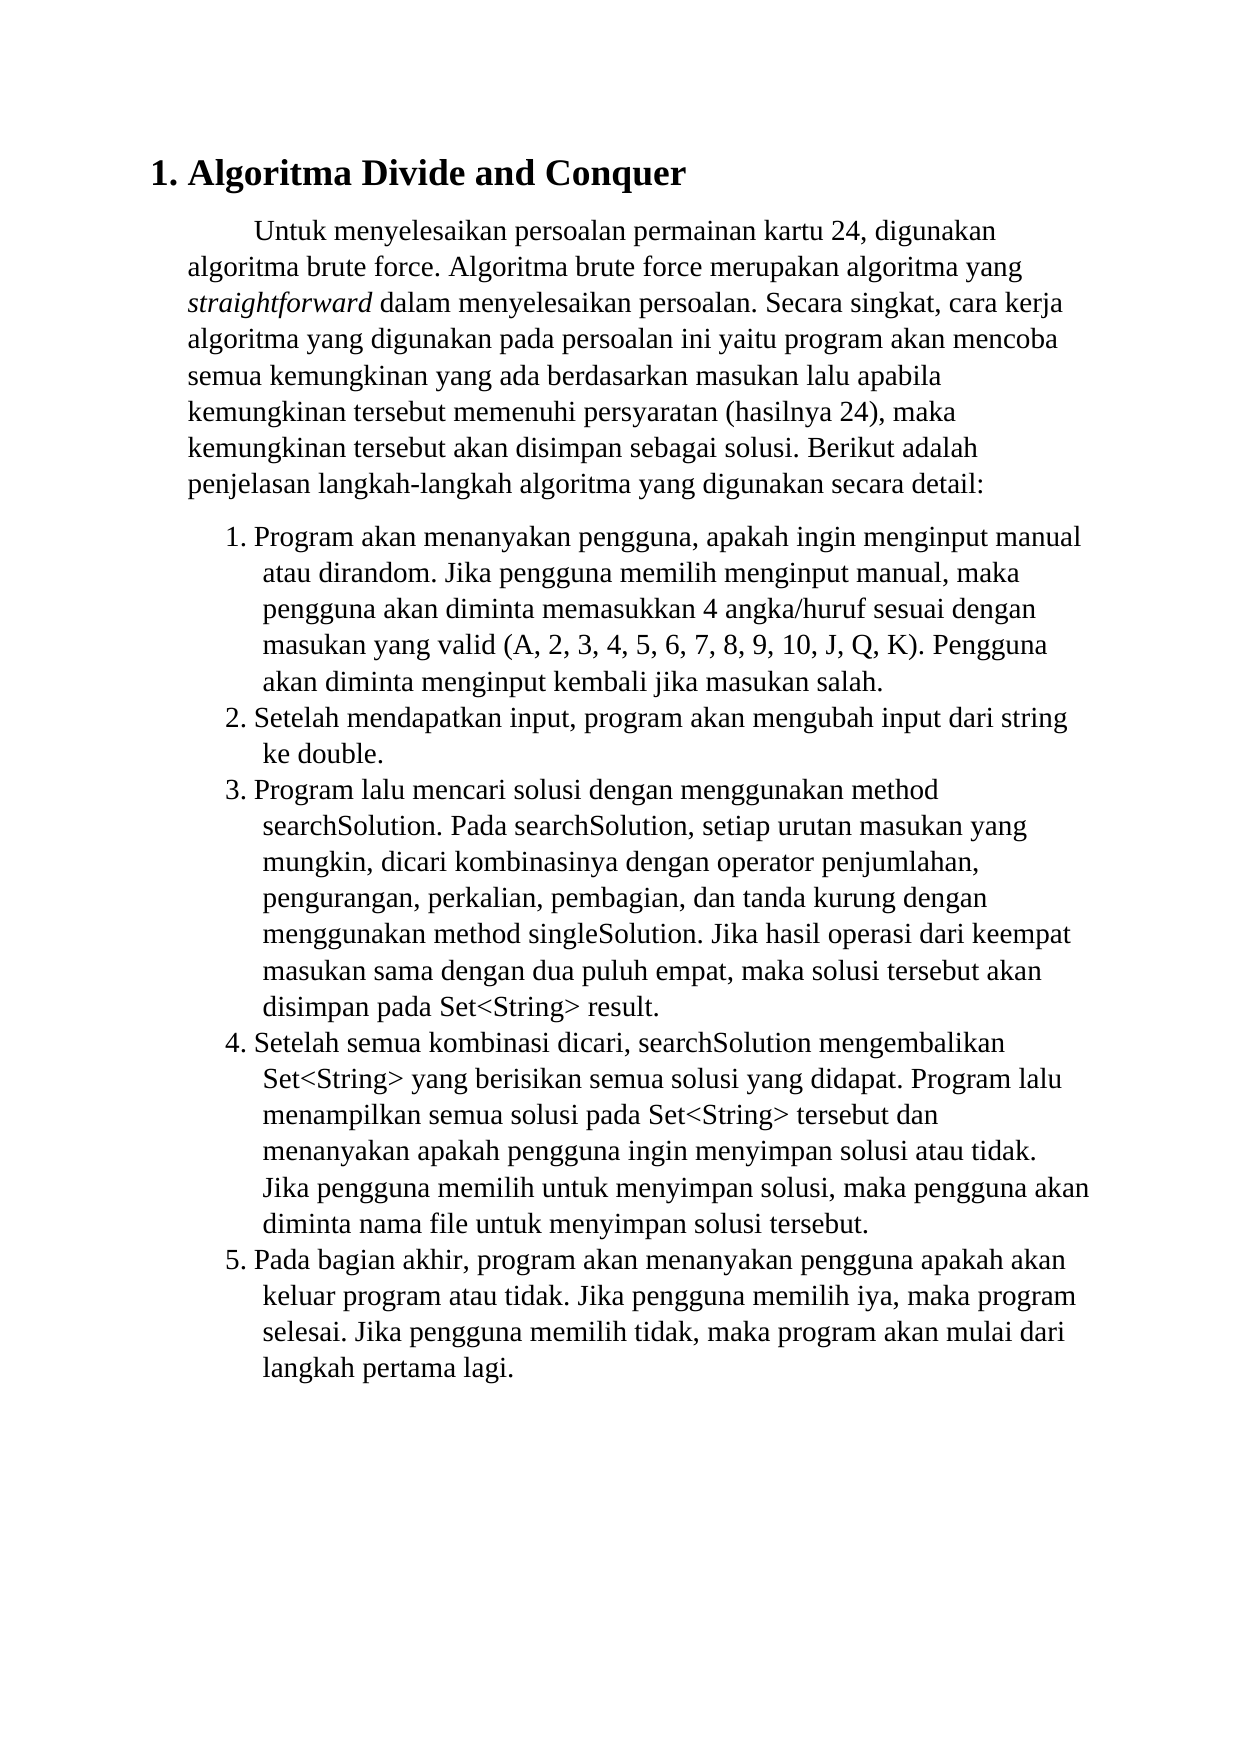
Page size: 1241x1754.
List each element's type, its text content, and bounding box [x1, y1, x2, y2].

list Setelah mendapatkan input, program akan mengubah input dari string ke double. [225, 700, 1090, 769]
list Setelah semua kombinasi dicari, searchSolution mengembalikan Set<String> yang berisikan semua solusi yang didapat. Program lalu menampilkan semua solusi pada Set<String> tersebut dan menanyakan apakah pengguna ingin menyimpan solusi atau tidak. Jika pengguna memilih untuk menyimpan solusi, maka pengguna akan diminta nama file untuk menyimpan solusi tersebut. [225, 1025, 1090, 1239]
subtitle Algoritma Divide and Conquer [150, 150, 1090, 193]
list Program lalu mencari solusi dengan menggunakan method searchSolution. Pada searchSolution, setiap urutan masukan yang mungkin, dicari kombinasinya dengan operator penjumlahan, pengurangan, perkalian, pembagian, dan tanda kurung dengan menggunakan method singleSolution. Jika hasil operasi dari keempat masukan sama dengan dua puluh empat, maka solusi tersebut akan disimpan pada Set<String> result. [225, 772, 1090, 1022]
list Pada bagian akhir, program akan menanyakan pengguna apakah akan keluar program atau tidak. Jika pengguna memilih iya, maka program selesai. Jika pengguna memilih tidak, maka program akan mulai dari langkah pertama lagi. [225, 1242, 1090, 1384]
list Program akan menanyakan pengguna, apakah ingin menginput manual atau dirandom. Jika pengguna memilih menginput manual, maka pengguna akan diminta memasukkan 4 angka/huruf sesuai dengan masukan yang valid (A, 2, 3, 4, 5, 6, 7, 8, 9, 10, J, Q, K). Pengguna akan diminta menginput kembali jika masukan salah. [225, 519, 1090, 697]
text Untuk menyelesaikan persoalan permainan kartu 24, digunakan algoritma brute force. Algoritma brute force merupakan algoritma yang straightforward dalam menyelesaikan persoalan. Secara singkat, cara kerja algoritma yang digunakan pada persoalan ini yaitu program akan mencoba semua kemungkinan yang ada berdasarkan masukan lalu apabila kemungkinan tersebut memenuhi persyaratan (hasilnya 24), maka kemungkinan tersebut akan disimpan sebagai solusi. Berikut adalah penjelasan langkah-langkah algoritma yang digunakan secara detail: [187, 213, 1090, 500]
